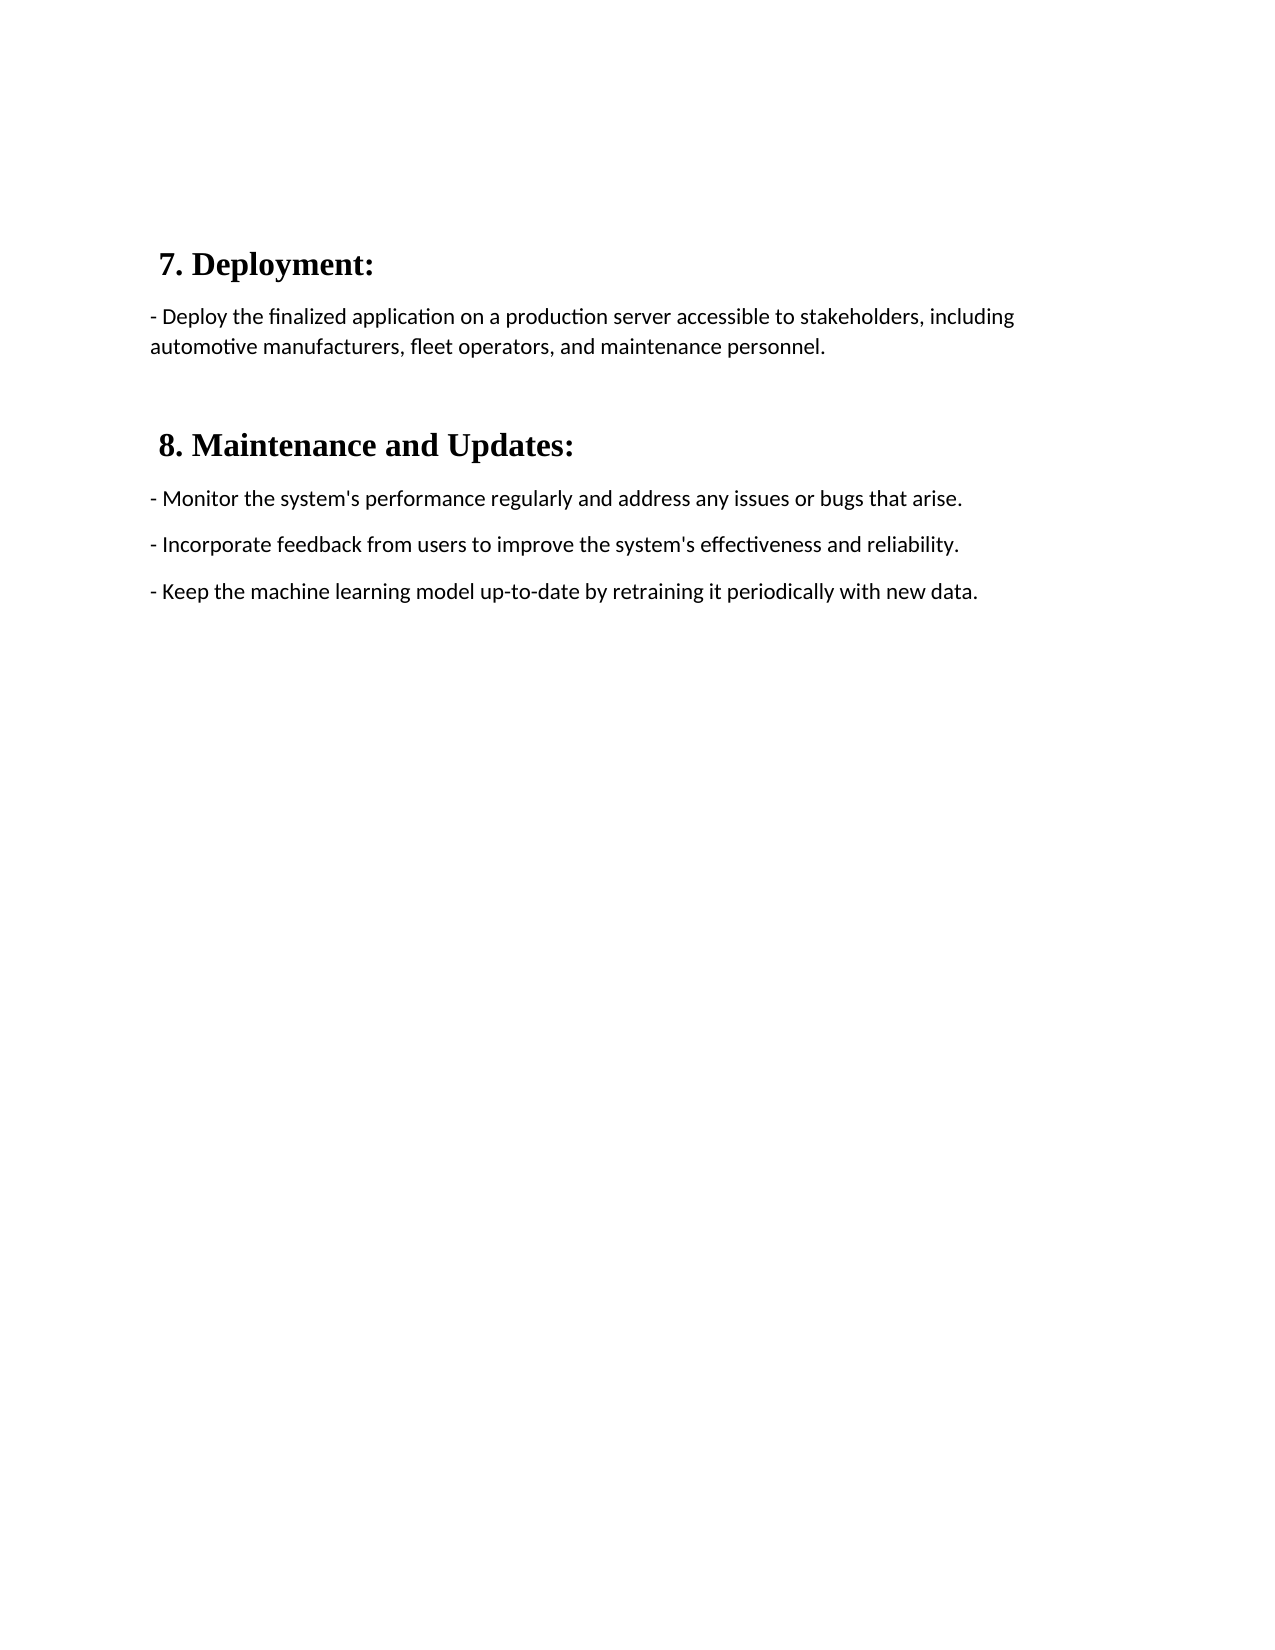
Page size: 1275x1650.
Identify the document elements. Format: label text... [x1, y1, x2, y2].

text - Monitor the system's performance regularly and address any issues or bugs that arise. [150, 484, 1125, 512]
text - Deploy the finalized application on a production server accessible to stakeholders, including automotive manufacturers, fleet operators, and maintenance personnel. [150, 302, 1125, 360]
text - Incorporate feedback from users to improve the system's effectiveness and reliability. [150, 531, 1125, 559]
text 8. Maintenance and Updates: [150, 426, 1125, 464]
text - Keep the machine learning model up-to-date by retraining it periodically with new data. [150, 577, 1125, 606]
text 7. Deployment: [150, 244, 1125, 282]
